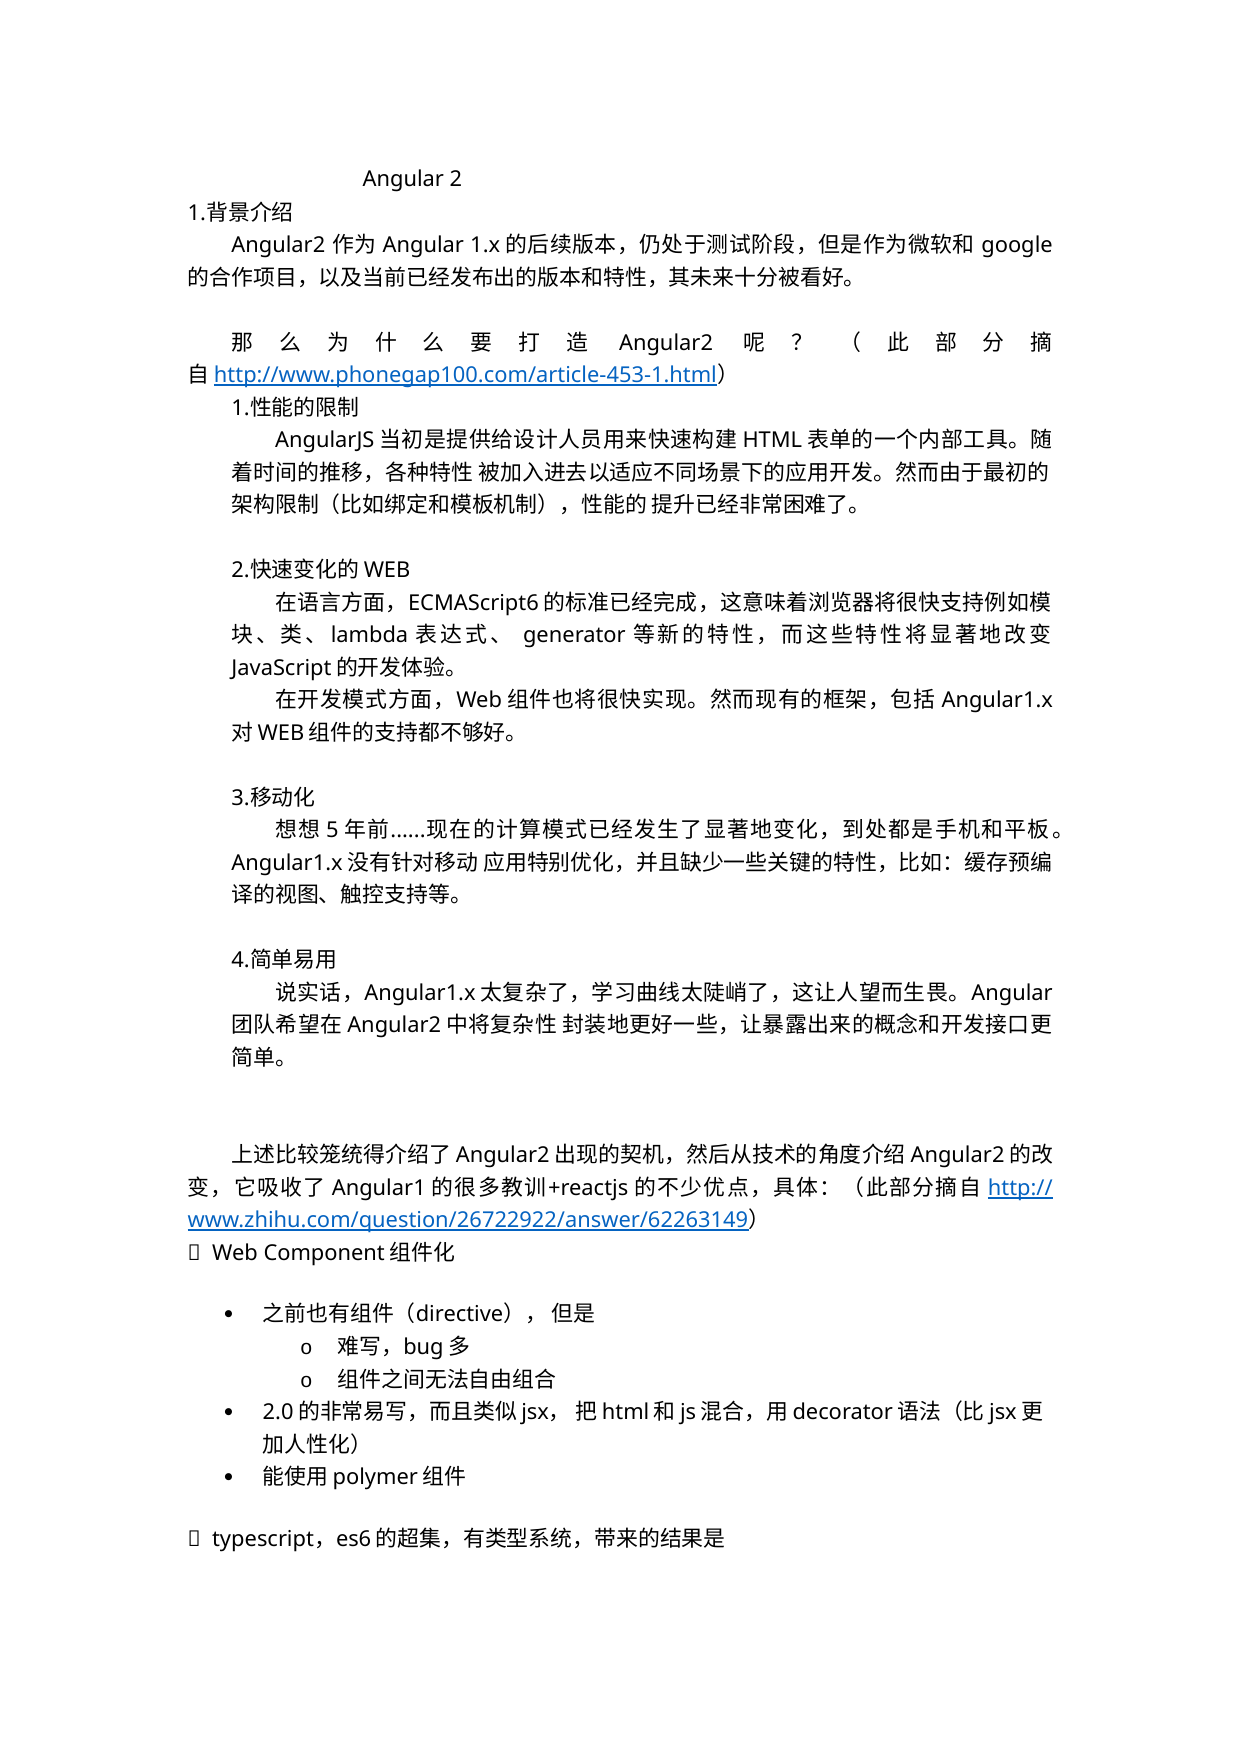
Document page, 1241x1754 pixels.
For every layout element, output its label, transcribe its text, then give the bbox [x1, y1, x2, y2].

text 在开发模式方面，Web组件也将很快实现。然而现有的框架，包括Angular1.x对WEB组件的支持都不够好。 [231, 682, 1053, 747]
list 能使用polymer组件 [225, 1459, 1053, 1491]
text 1.性能的限制 [187, 389, 1053, 422]
text 那么为什么要打造Angular2呢？（此部分摘自http://www.phonegap100.com/article-453-1.html） [187, 324, 1053, 389]
text  Web Component组件化 [187, 1234, 1053, 1267]
list 难写，bug多 [300, 1329, 1053, 1361]
text 想想5年前......现在的计算模式已经发生了显著地变化，到处都是手机和平板。Angular1.x没有针对移动 应用特别优化，并且缺少一些关键的特性，比如：缓存预编译的视图、触控支持等。 [231, 812, 1053, 909]
text 说实话，Angular1.x太复杂了，学习曲线太陡峭了，这让人望而生畏。Angular团队希望在Angular2中将复杂性 封装地更好一些，让暴露出来的概念和开发接口更简单。 [231, 974, 1053, 1072]
text AngularJS当初是提供给设计人员用来快速构建HTML表单的一个内部工具。随着时间的推移，各种特性 被加入进去以适应不同场景下的应用开发。然而由于最初的架构限制（比如绑定和模板机制），性能的 提升已经非常困难了。 [231, 422, 1053, 519]
text 4.简单易用 [231, 942, 1053, 974]
list 2.0的非常易写，而且类似jsx， 把html和js混合，用decorator语法（比jsx更加人性化） [225, 1394, 1053, 1459]
text 在语言方面，ECMAScript6的标准已经完成，这意味着浏览器将很快支持例如模块、类、lambda表达式、 generator等新的特性，而这些特性将显著地改变JavaScript的开发体验。 [231, 584, 1053, 682]
text 1.背景介绍 [187, 194, 1053, 227]
text 3.移动化 [231, 779, 1053, 812]
text  typescript，es6的超集，有类型系统，带来的结果是 [187, 1520, 1053, 1553]
text 2.快速变化的WEB [231, 552, 1053, 584]
text Angular2 作为 Angular 1.x的后续版本，仍处于测试阶段，但是作为微软和google的合作项目，以及当前已经发布出的版本和特性，其未来十分被看好。 [187, 227, 1053, 292]
list 之前也有组件（directive）， 但是 [225, 1296, 1053, 1329]
list 组件之间无法自由组合 [300, 1361, 1053, 1394]
text 上述比较笼统得介绍了Angular2出现的契机，然后从技术的角度介绍Angular2的改变，它吸收了Angular1的很多教训+reactjs的不少优点，具体：（此部分摘自http://www.zhihu.com/question/26722922/answer/62263149） [187, 1137, 1053, 1234]
text Angular 2 [319, 162, 1053, 194]
